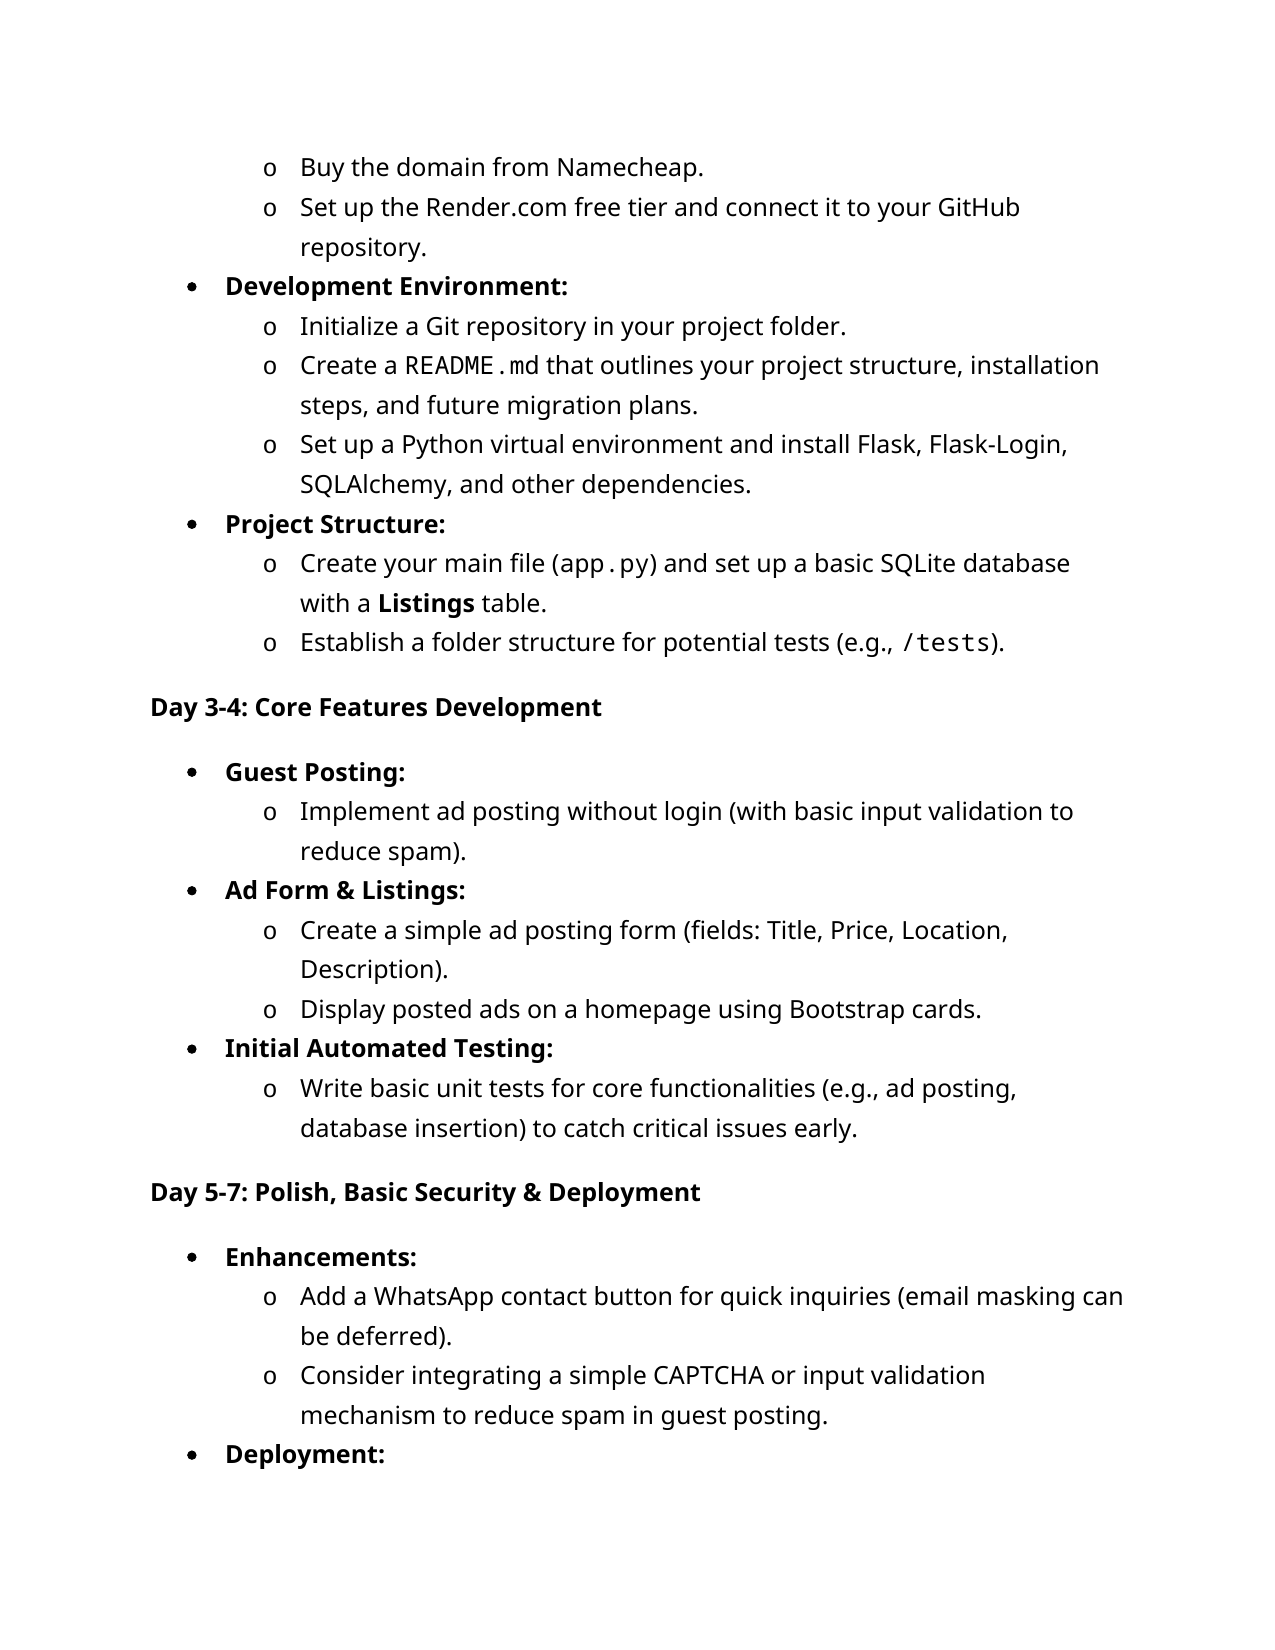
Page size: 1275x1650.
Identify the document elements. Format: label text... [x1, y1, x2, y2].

list Write basic unit tests for core functionalities (e.g., ad posting, database insertion) to catch critical issues early. [262, 1071, 1125, 1144]
list Deployment: [187, 1437, 1125, 1471]
list Set up a Python virtual environment and install Flask, Flask-Login, SQLAlchemy, and other dependencies. [262, 427, 1125, 501]
list Initial Automated Testing: [187, 1031, 1125, 1065]
list Consider integrating a simple CAPTCHA or input validation mechanism to reduce spam in guest posting. [262, 1358, 1125, 1432]
list Set up the Render.com free tier and connect it to your GitHub repository. [262, 190, 1125, 263]
list Enhancements: [187, 1239, 1125, 1273]
list Development Environment: [187, 269, 1125, 303]
list Implement ad posting without login (with basic input validation to reduce spam). [262, 794, 1125, 867]
text Day 5-7: Polish, Basic Security & Deployment [150, 1175, 1125, 1209]
list Create a simple ad posting form (fields: Title, Price, Location, Description). [262, 912, 1125, 986]
list Create a README.md that outlines your project structure, installation steps, and future migration plans. [262, 348, 1125, 422]
list Buy the domain from Namecheap. [262, 150, 1125, 184]
text Day 3-4: Core Features Development [150, 690, 1125, 724]
list Display posted ads on a homepage using Bootstrap cards. [262, 991, 1125, 1026]
list Project Structure: [187, 506, 1125, 540]
list Establish a folder structure for potential tests (e.g., /tests). [262, 625, 1125, 659]
list Create your main file (app.py) and set up a basic SQLite database with a Listings table. [262, 546, 1125, 619]
list Ad Form & Listings: [187, 873, 1125, 907]
list Guest Posting: [187, 754, 1125, 788]
list Add a WhatsApp contact button for quick inquiries (email masking can be deferred). [262, 1279, 1125, 1352]
list Initialize a Git repository in your project folder. [262, 308, 1125, 343]
